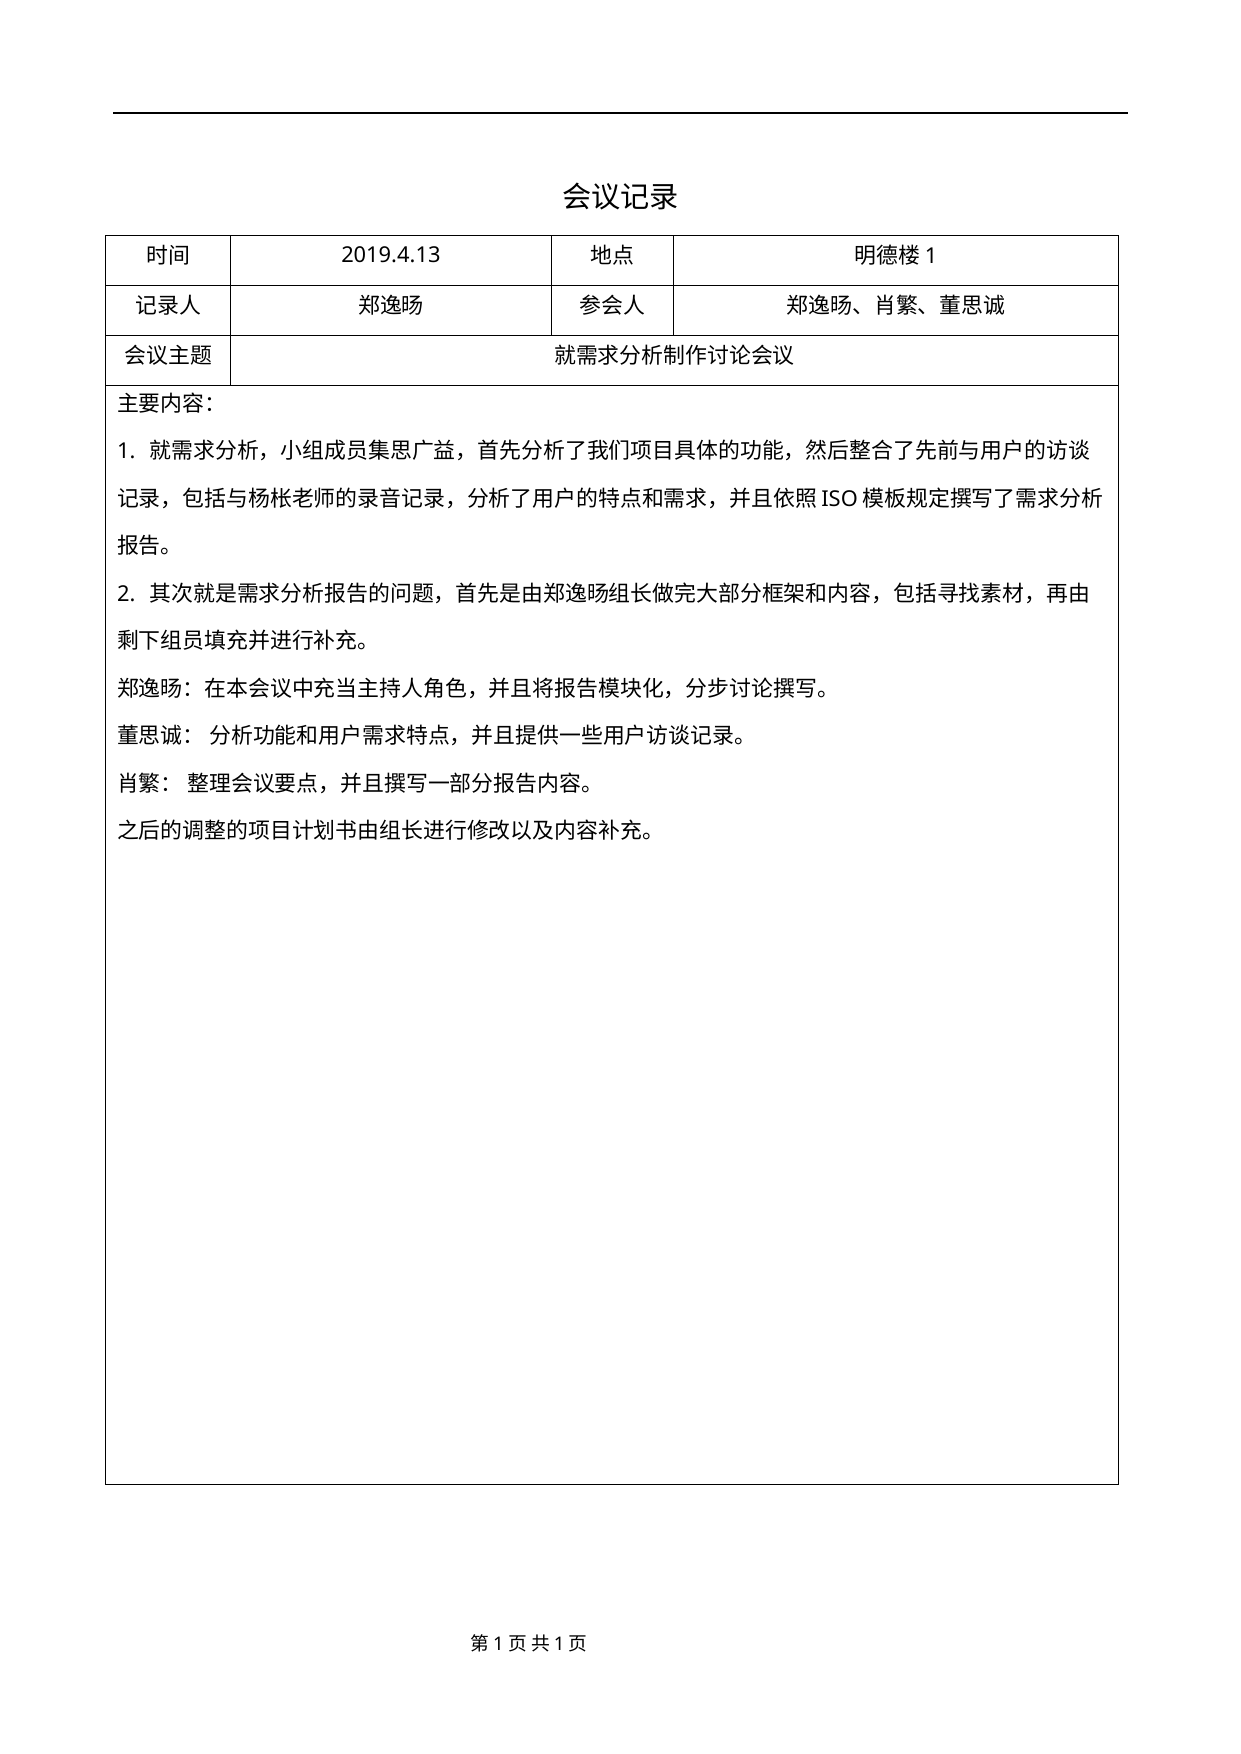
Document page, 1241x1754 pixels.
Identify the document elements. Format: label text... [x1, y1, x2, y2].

table_cell 就需求分析制作讨论会议 [231, 336, 1118, 384]
table_cell 参会人 [552, 286, 673, 335]
table_header 时间 [106, 236, 230, 285]
table_cell 主要内容： 就需求分析，小组成员集思广益，首先分析了我们项目具体的功能，然后整合了先前与用户的访谈记录，包括与杨枨老师的录音记录，分析了用户的特点和需求，并且依照ISO模板规定撰写了需求分析报告。 其次就是需求分析报告的问题，首先是由郑逸旸组长做完大部分框架和内容，包括寻找素材，再由剩下组员填充并进行补充。 郑逸旸：在本会议中充当主持人角色，并且将报告模块化，分步讨论撰写。 董思诚： 分析功能和用户需求特点，并且提供一些用户访谈记录。 肖繁： 整理会议要点，并且撰写一部分报告内容。 之后的调整的项目计划书由组长进行修改以及内容补充。 [106, 386, 1118, 1484]
table_cell 会议主题 [106, 336, 230, 384]
table_header 明德楼1 [674, 236, 1118, 285]
text 会议记录 [112, 162, 1128, 227]
table_cell 记录人 [106, 286, 230, 335]
table_header 2019.4.13 [231, 236, 551, 285]
table_header 地点 [552, 236, 673, 285]
table_cell 郑逸旸、肖繁、董思诚 [674, 286, 1118, 335]
table_cell 郑逸旸 [231, 286, 551, 335]
